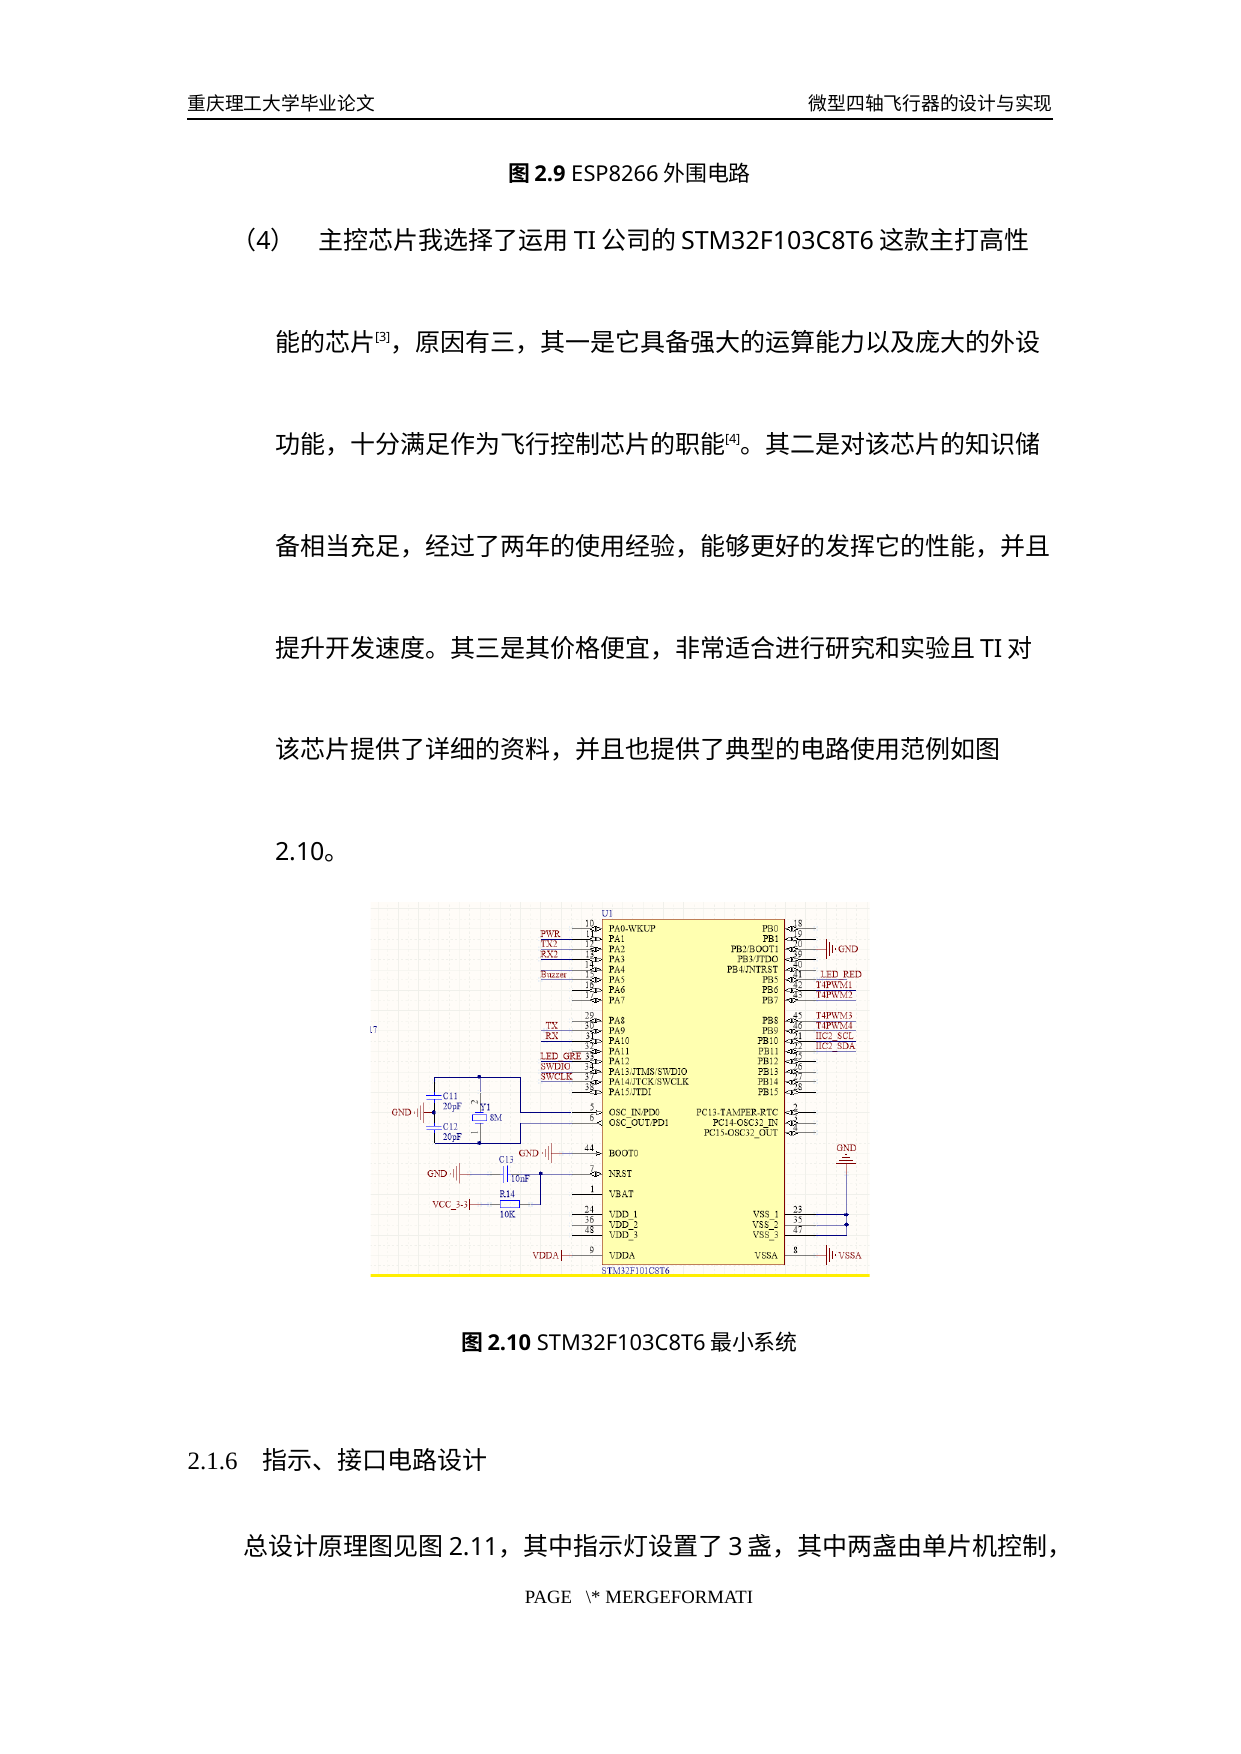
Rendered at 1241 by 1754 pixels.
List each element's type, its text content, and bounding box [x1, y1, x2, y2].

text 图2.10 STM32F103C8T6最小系统 [187, 1324, 1053, 1358]
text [187, 1511, 1053, 1578]
subtitle 指示、接口电路设计 [187, 1424, 1053, 1492]
list 主控芯片我选择了运用TI公司的STM32F103C8T6这款主打高性能的芯片[3]，原因有三，其一是它具备强大的运算能力以及庞大的外设功能，十分满足作为飞行控制芯片的职能[4]。其二是对该芯片的知识储备相当充足，经过了两年的使用经验，能够更好的发挥它的性能，并且提升开发速度。其三是其价格便宜，非常适合进行研究和实验且TI对该芯片提供了详细的资料，并且也提供了典型的电路使用范例如图2.10。 [231, 205, 1053, 884]
text 图2.9 ESP8266外围电路 [187, 155, 1053, 189]
picture [370, 902, 870, 1277]
